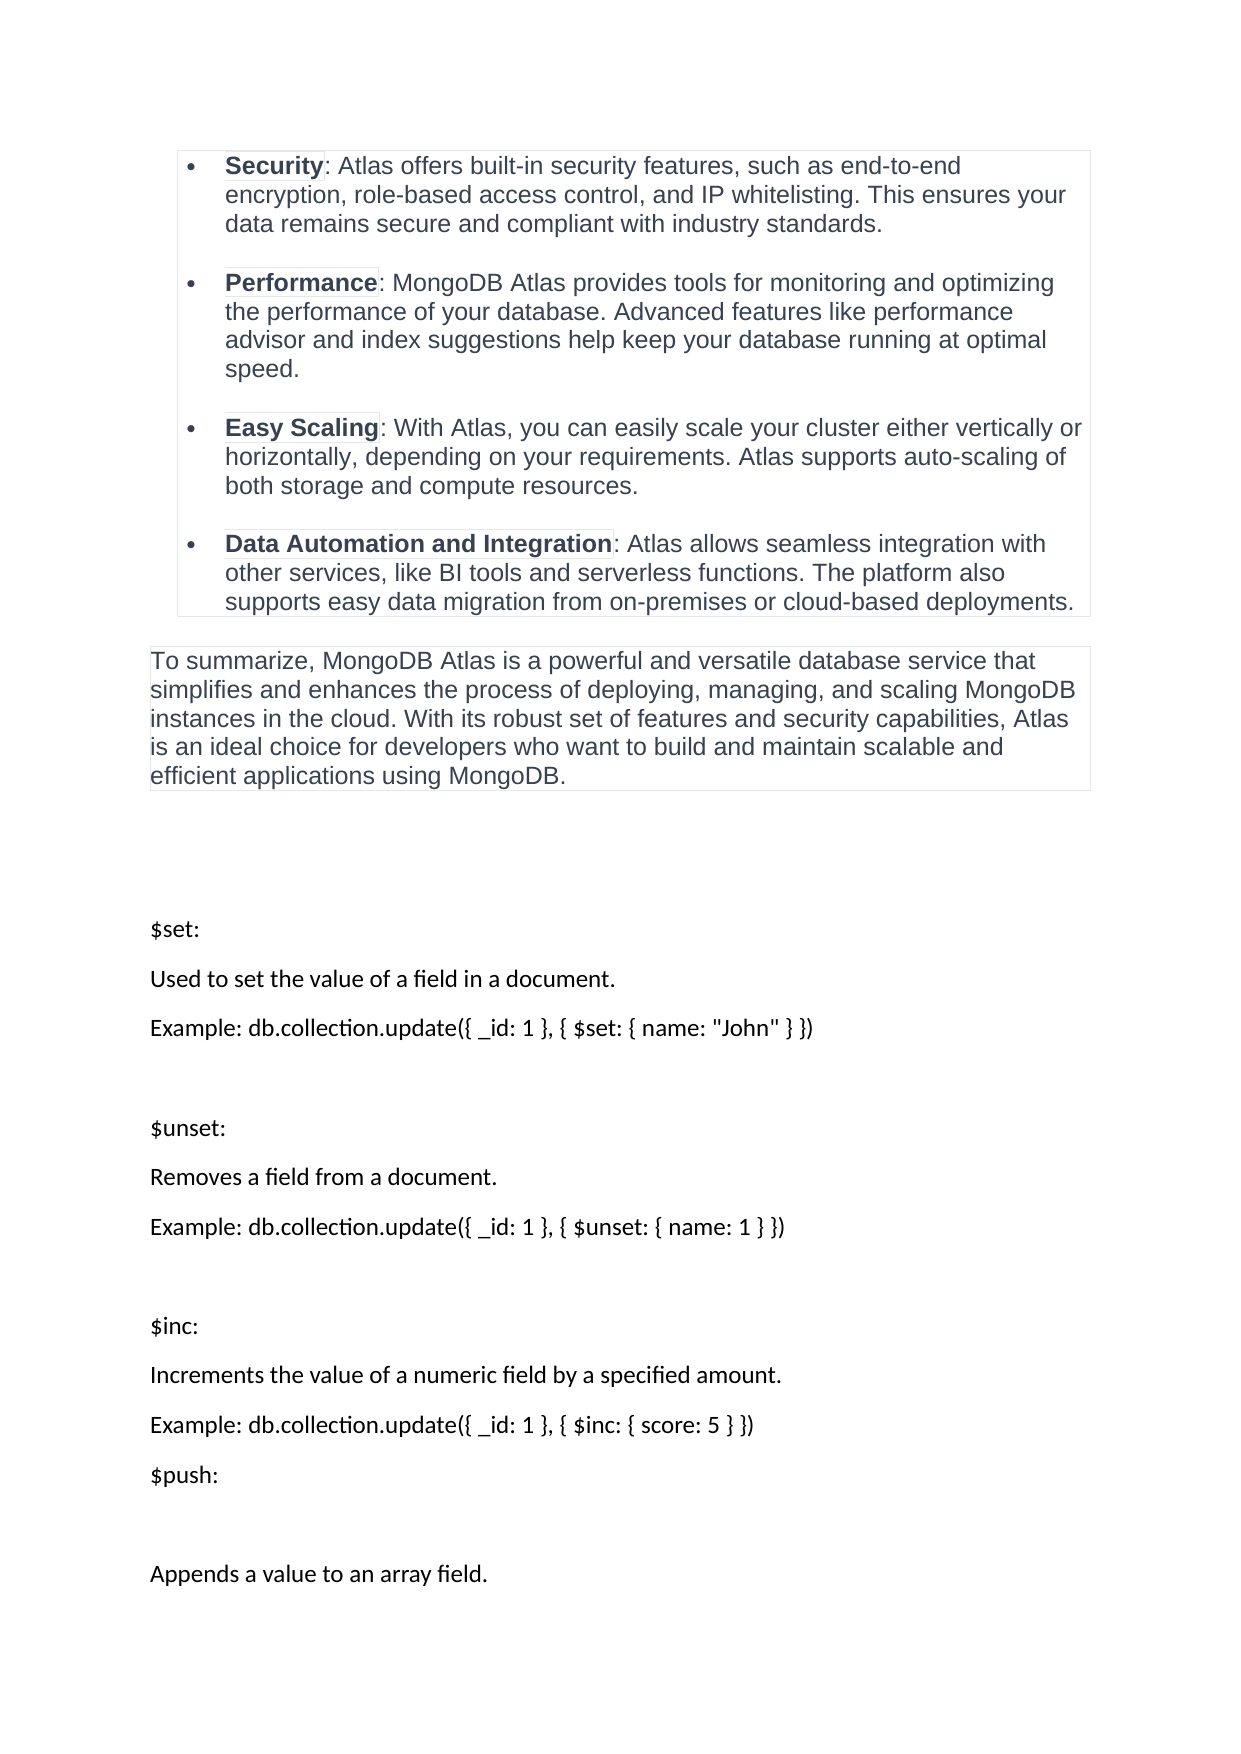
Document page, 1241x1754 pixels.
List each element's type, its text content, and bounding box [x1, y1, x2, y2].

text $inc: [150, 1310, 1090, 1341]
text Removes a field from a document. [150, 1161, 1090, 1192]
text $unset: [150, 1112, 1090, 1142]
text Example: db.collection.update({ _id: 1 }, { $inc: { score: 5 } }) [150, 1409, 1090, 1440]
text Used to set the value of a field in a document. [150, 963, 1090, 993]
list Performance: MongoDB Atlas provides tools for monitoring and optimizing the performance of your database. Advanced features like performance advisor and index suggestions help keep your database running at optimal speed. [178, 266, 1090, 383]
text Appends a value to an array field. [150, 1558, 1090, 1588]
text Increments the value of a numeric field by a specified amount. [150, 1359, 1090, 1390]
text Example: db.collection.update({ _id: 1 }, { $unset: { name: 1 } }) [150, 1211, 1090, 1241]
text Example: db.collection.update({ _id: 1 }, { $set: { name: "John" } }) [150, 1012, 1090, 1043]
list Easy Scaling: With Atlas, you can easily scale your cluster either vertically or horizontally, depending on your requirements. Atlas supports auto-scaling of both storage and compute resources. [178, 412, 1090, 499]
list Security: Atlas offers built-in security features, such as end-to-end encryption, role-based access control, and IP whitelisting. This ensures your data remains secure and compliant with industry standards. [178, 151, 1090, 238]
text $push: [150, 1459, 1090, 1489]
text To summarize, MongoDB Atlas is a powerful and versatile database service that simplifies and enhances the process of deploying, managing, and scaling MongoDB instances in the cloud. With its robust set of features and security capabilities, Atlas is an ideal choice for developers who want to build and maintain scalable and efficient applications using MongoDB. [151, 647, 1090, 790]
list Data Automation and Integration: Atlas allows seamless integration with other services, like BI tools and serverless functions. The platform also supports easy data migration from on-premises or cloud-based deployments. [178, 528, 1090, 616]
text $set: [150, 913, 1090, 944]
